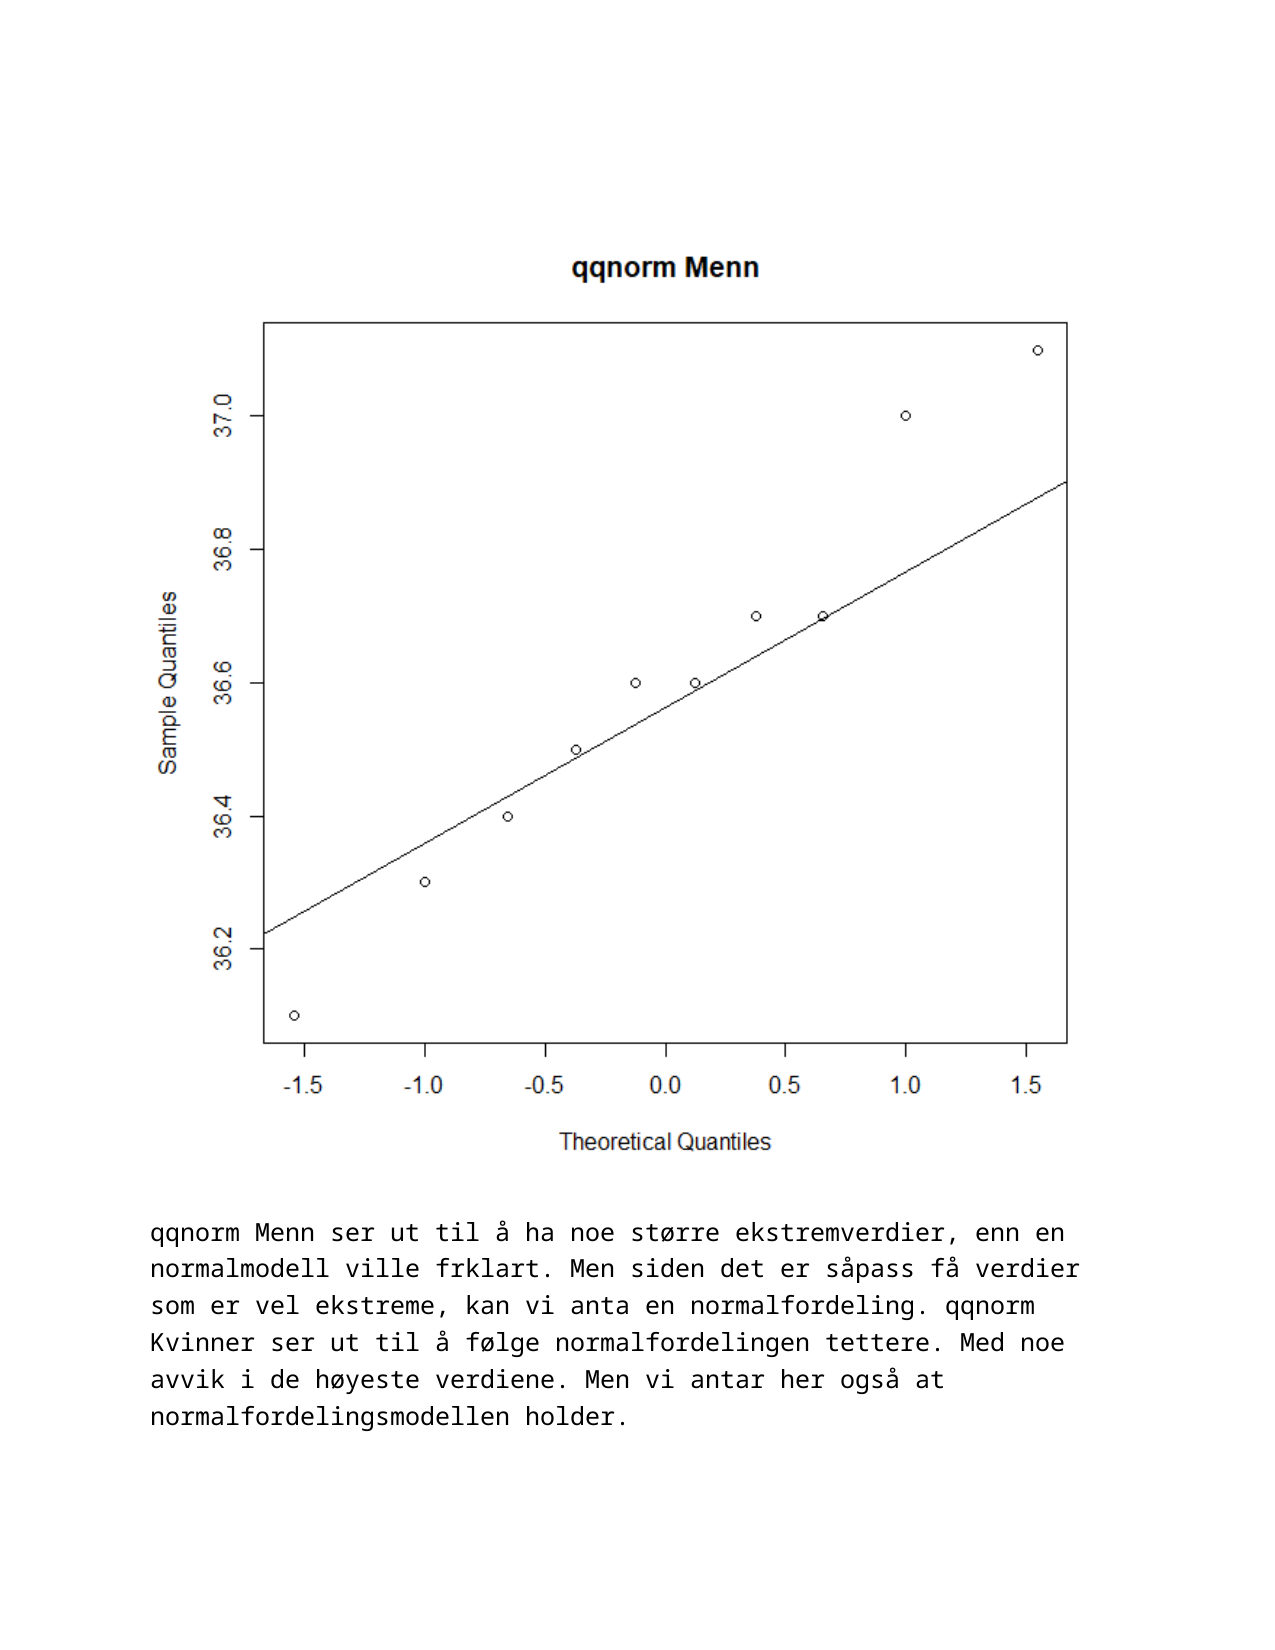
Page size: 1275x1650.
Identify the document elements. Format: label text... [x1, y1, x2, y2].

picture [150, 209, 1125, 1185]
text qqnorm Menn ser ut til å ha noe større ekstremverdier, enn en normalmodell ville frklart. Men siden det er såpass få verdier som er vel ekstreme, kan vi anta en normalfordeling. qqnorm Kvinner ser ut til å følge normalfordelingen tettere. Med noe avvik i de høyeste verdiene. Men vi antar her også at normalfordelingsmodellen holder. [150, 1214, 1125, 1432]
